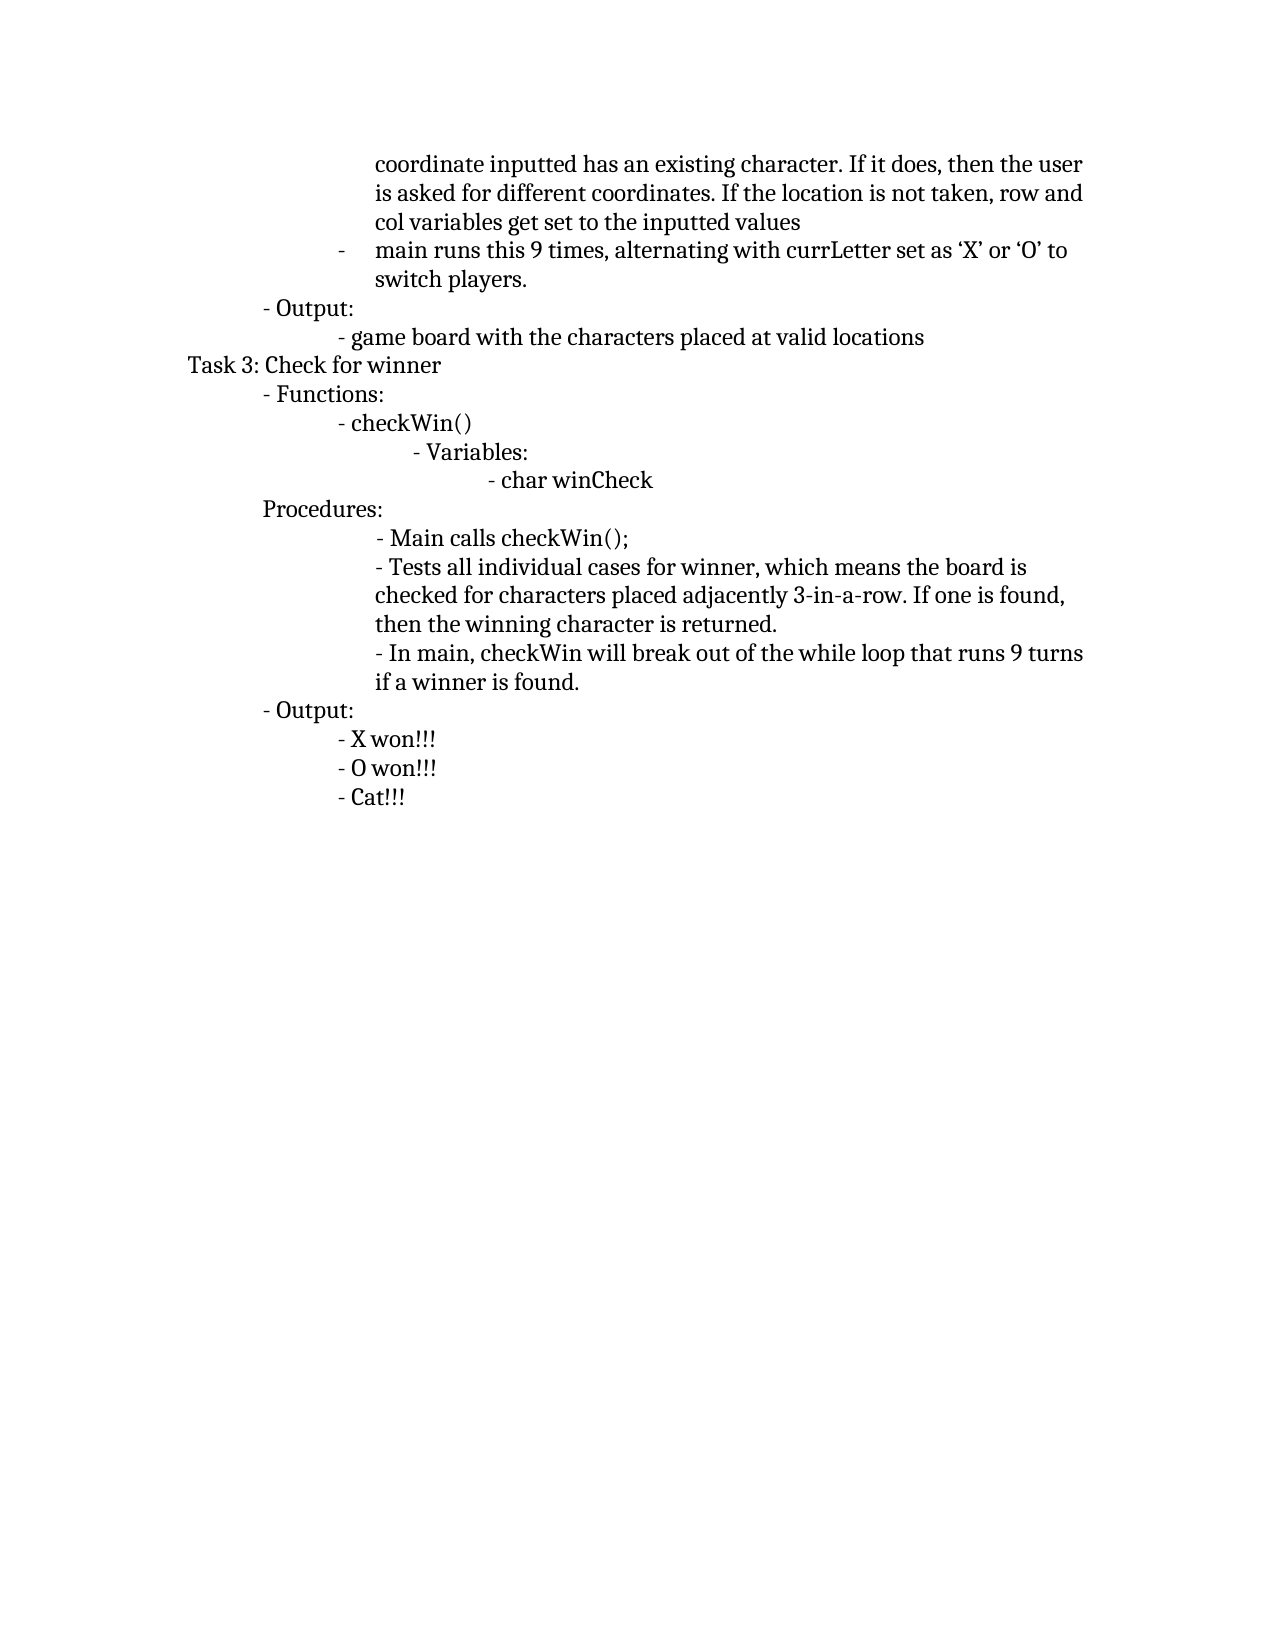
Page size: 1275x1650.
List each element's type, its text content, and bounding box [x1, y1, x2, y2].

text - game board with the characters placed at valid locations [262, 322, 1087, 351]
text - Main calls checkWin(); [187, 524, 1087, 552]
text Procedures: [187, 495, 1087, 524]
text Task 3: Check for winner [187, 351, 1087, 380]
text - In main, checkWin will break out of the while loop that runs 9 turns if a winner is found. [375, 639, 1087, 696]
text - Output: [187, 696, 1087, 725]
text - Variables: [187, 437, 1087, 466]
text - Tests all individual cases for winner, which means the board is checked for characters placed adjacently 3-in-a-row. If one is found, then the winning character is returned. [375, 552, 1087, 639]
text - X won!!! [187, 725, 1087, 754]
text - checkWin() [187, 409, 1087, 437]
text - char winCheck [187, 466, 1087, 495]
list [337, 150, 1087, 236]
text - Output: [262, 294, 1087, 322]
text - O won!!! [187, 754, 1087, 782]
text - Cat!!! [187, 782, 1087, 811]
text - Functions: [187, 380, 1087, 409]
list main runs this 9 times, alternating with currLetter set as ‘X’ or ‘O’ to switch players. [337, 236, 1087, 294]
